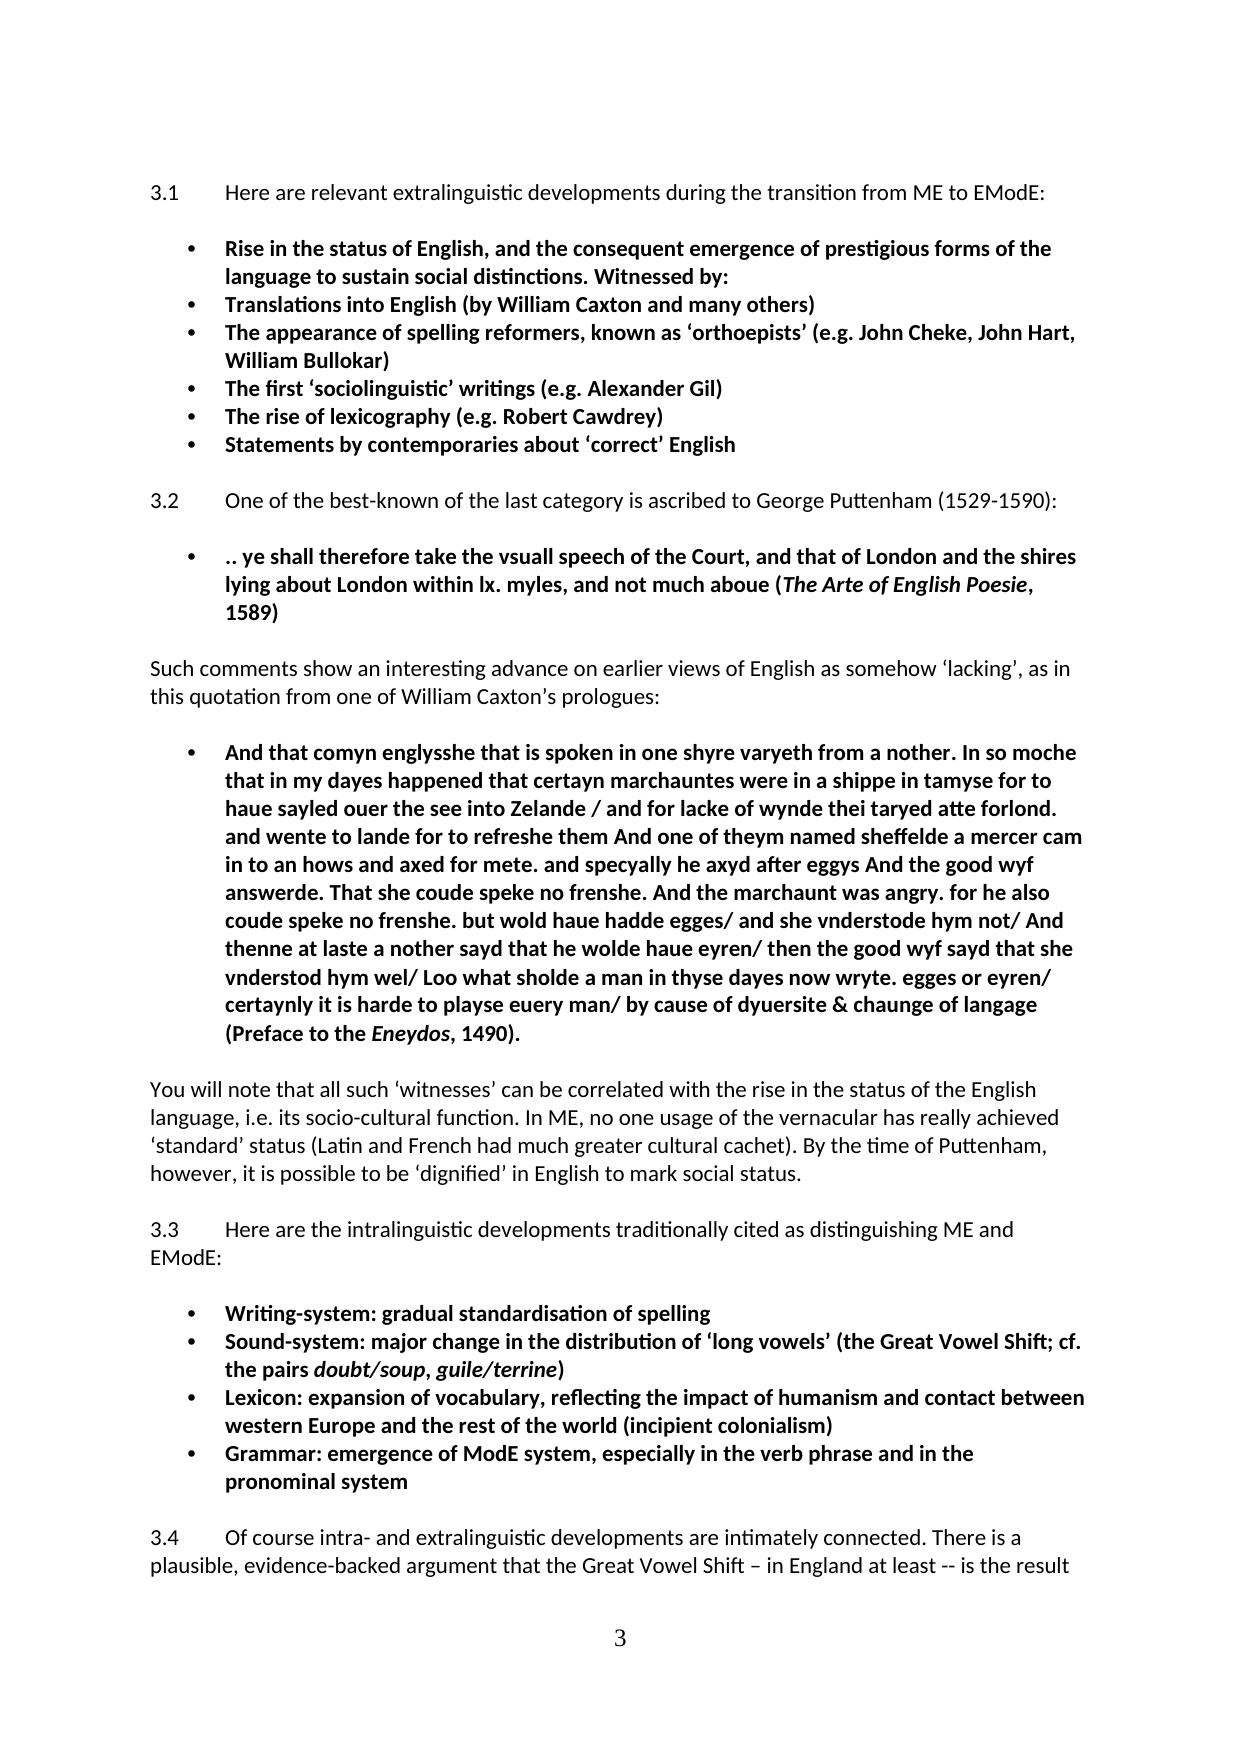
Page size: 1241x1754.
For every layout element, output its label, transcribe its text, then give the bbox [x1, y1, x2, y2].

text You will note that all such ‘witnesses’ can be correlated with the rise in the status of the English language, i.e. its socio-cultural function. In ME, no one usage of the vernacular has really achieved ‘standard’ status (Latin and French had much greater cultural cachet). By the time of Puttenham, however, it is possible to be ‘dignified’ in English to mark social status. [150, 1075, 1090, 1187]
list The first ‘sociolinguistic’ writings (e.g. Alexander Gil) [187, 374, 1090, 402]
list Rise in the status of English, and the consequent emergence of prestigious forms of the language to sustain social distinctions. Witnessed by: [187, 234, 1090, 290]
list Lexicon: expansion of vocabulary, reflecting the impact of humanism and contact between western Europe and the rest of the world (incipient colonialism) [187, 1383, 1090, 1439]
text 3.1 Here are relevant extralinguistic developments during the transition from ME to EModE: [150, 178, 1090, 206]
text 3.2 One of the best-known of the last category is ascribed to George Puttenham (1529-1590): [150, 486, 1090, 514]
text 3.3 Here are the intralinguistic developments traditionally cited as distinguishing ME and EModE: [150, 1215, 1090, 1271]
list .. ye shall therefore take the vsuall speech of the Court, and that of London and the shires lying about London within lx. myles, and not much aboue (The Arte of English Poesie, 1589) [187, 542, 1090, 626]
list The rise of lexicography (e.g. Robert Cawdrey) [187, 402, 1090, 430]
list Writing-system: gradual standardisation of spelling [187, 1299, 1090, 1327]
list And that comyn englysshe that is spoken in one shyre varyeth from a nother. In so moche that in my dayes happened that certayn marchauntes were in a shippe in tamyse for to haue sayled ouer the see into Zelande / and for lacke of wynde thei taryed atte forlond. and wente to lande for to refreshe them And one of theym named sheffelde a mercer cam in to an hows and axed for mete. and specyally he axyd after eggys And the good wyf answerde. That she coude speke no frenshe. And the marchaunt was angry. for he also coude speke no frenshe. but wold haue hadde egges/ and she vnderstode hym not/ And thenne at laste a nother sayd that he wolde haue eyren/ then the good wyf sayd that she vnderstod hym wel/ Loo what sholde a man in thyse dayes now wryte. egges or eyren/ certaynly it is harde to playse euery man/ by cause of dyuersite & chaunge of langage (Preface to the Eneydos, 1490). [187, 738, 1090, 1047]
list Translations into English (by William Caxton and many others) [187, 290, 1090, 318]
list Sound-system: major change in the distribution of ‘long vowels’ (the Great Vowel Shift; cf. the pairs doubt/soup, guile/terrine) [187, 1327, 1090, 1383]
list The appearance of spelling reformers, known as ‘orthoepists’ (e.g. John Cheke, John Hart, William Bullokar) [187, 318, 1090, 374]
list Grammar: emergence of ModE system, especially in the verb phrase and in the pronominal system [187, 1439, 1090, 1495]
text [150, 1523, 1090, 1579]
list Statements by contemporaries about ‘correct’ English [187, 430, 1090, 458]
text Such comments show an interesting advance on earlier views of English as somehow ‘lacking’, as in this quotation from one of William Caxton’s prologues: [150, 654, 1090, 710]
